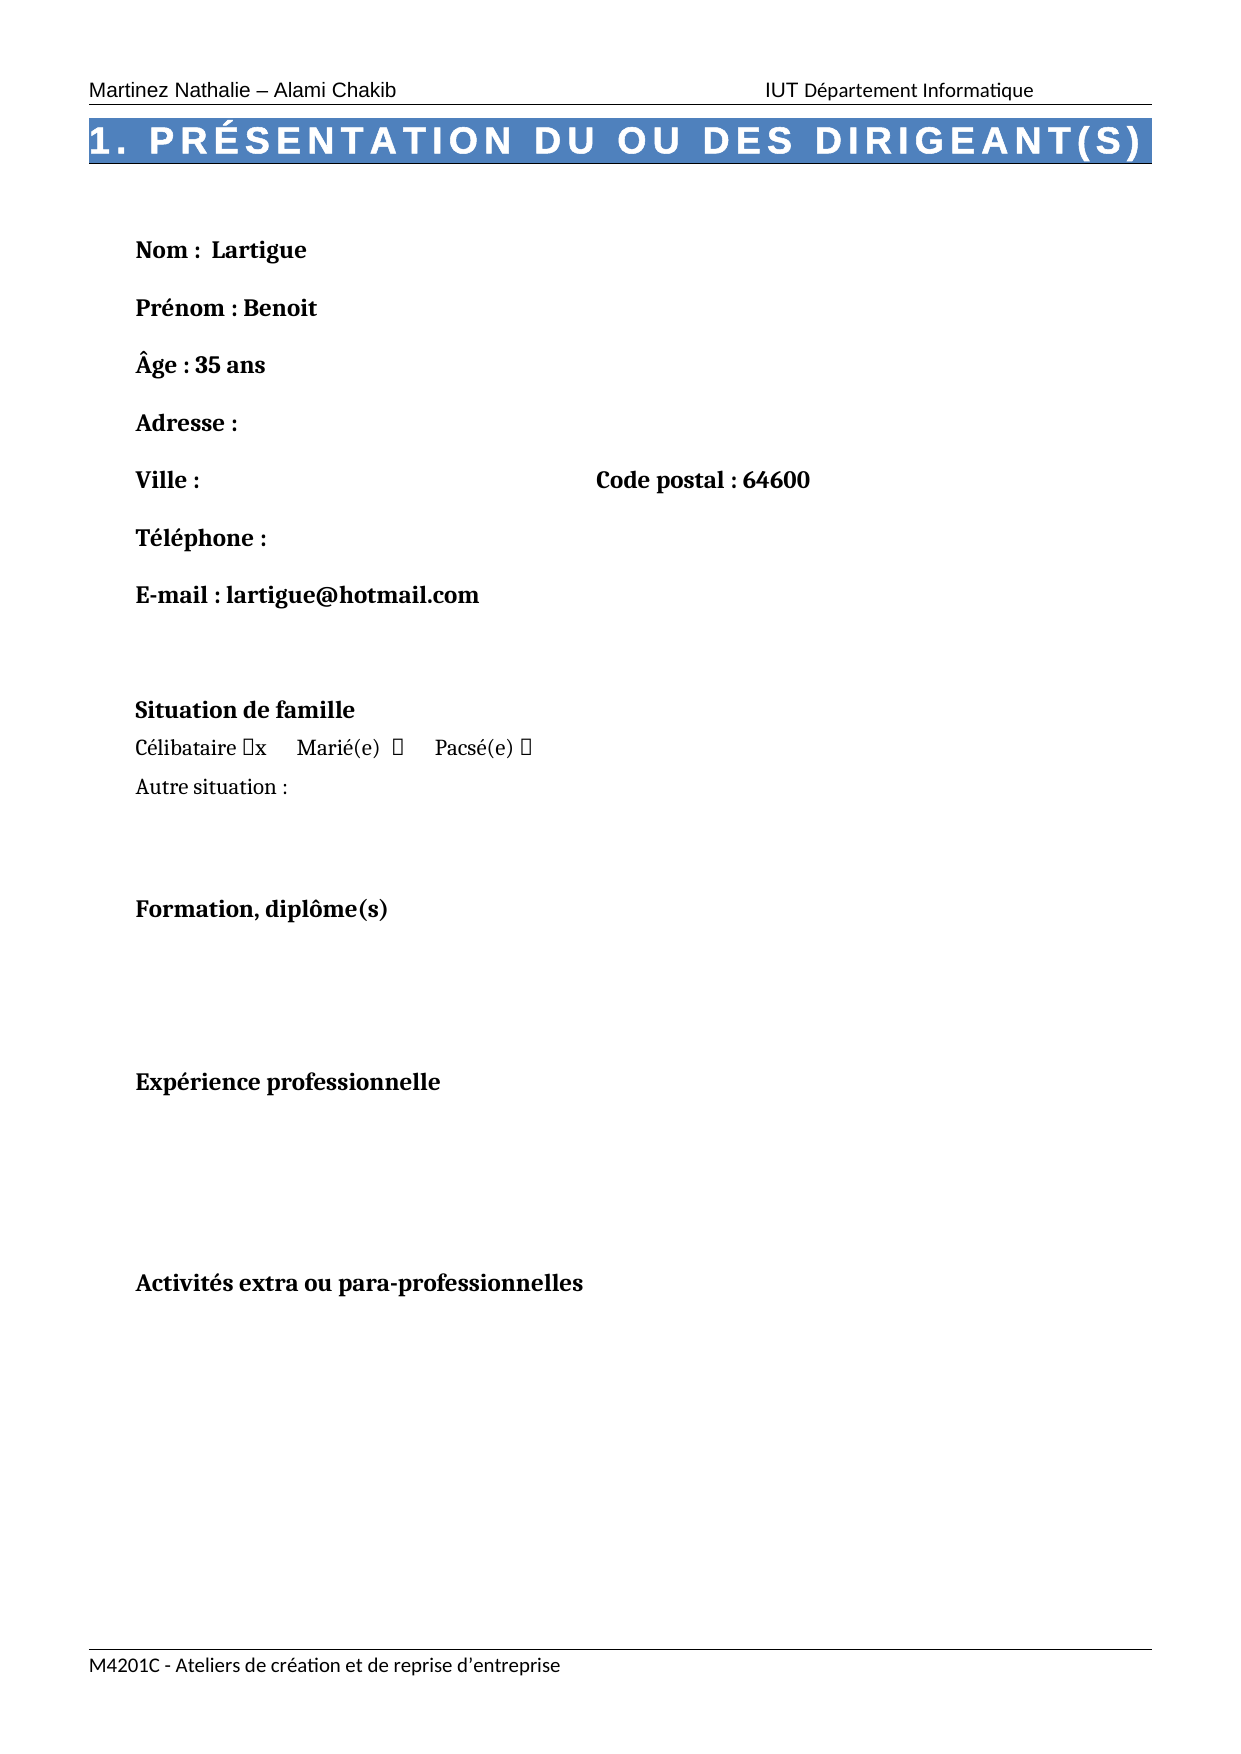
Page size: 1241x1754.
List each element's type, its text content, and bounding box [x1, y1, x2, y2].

text E-mail : lartigue@hotmail.com [135, 581, 1152, 610]
text Nom : Lartigue [135, 236, 1152, 265]
text Situation de famille [135, 696, 1152, 725]
text Âge : 35 ans [135, 351, 1152, 380]
text Téléphone : [135, 524, 1152, 552]
text Activités extra ou para-professionnelles [135, 1269, 1152, 1297]
text Formation, diplôme(s) [135, 895, 1152, 924]
text 1. PrÉSENTATION DU ou des DIRIGEANT(S) [89, 118, 1152, 163]
text Expérience professionnelle [135, 1067, 1152, 1096]
text Autre situation : [135, 762, 1152, 800]
text Adresse : [135, 409, 1152, 437]
text Prénom : Benoit [135, 294, 1152, 322]
text Ville : Code postal : 64600 [135, 466, 1152, 495]
text Célibataire x Marié(e)  Pacsé(e)  [135, 725, 1152, 762]
